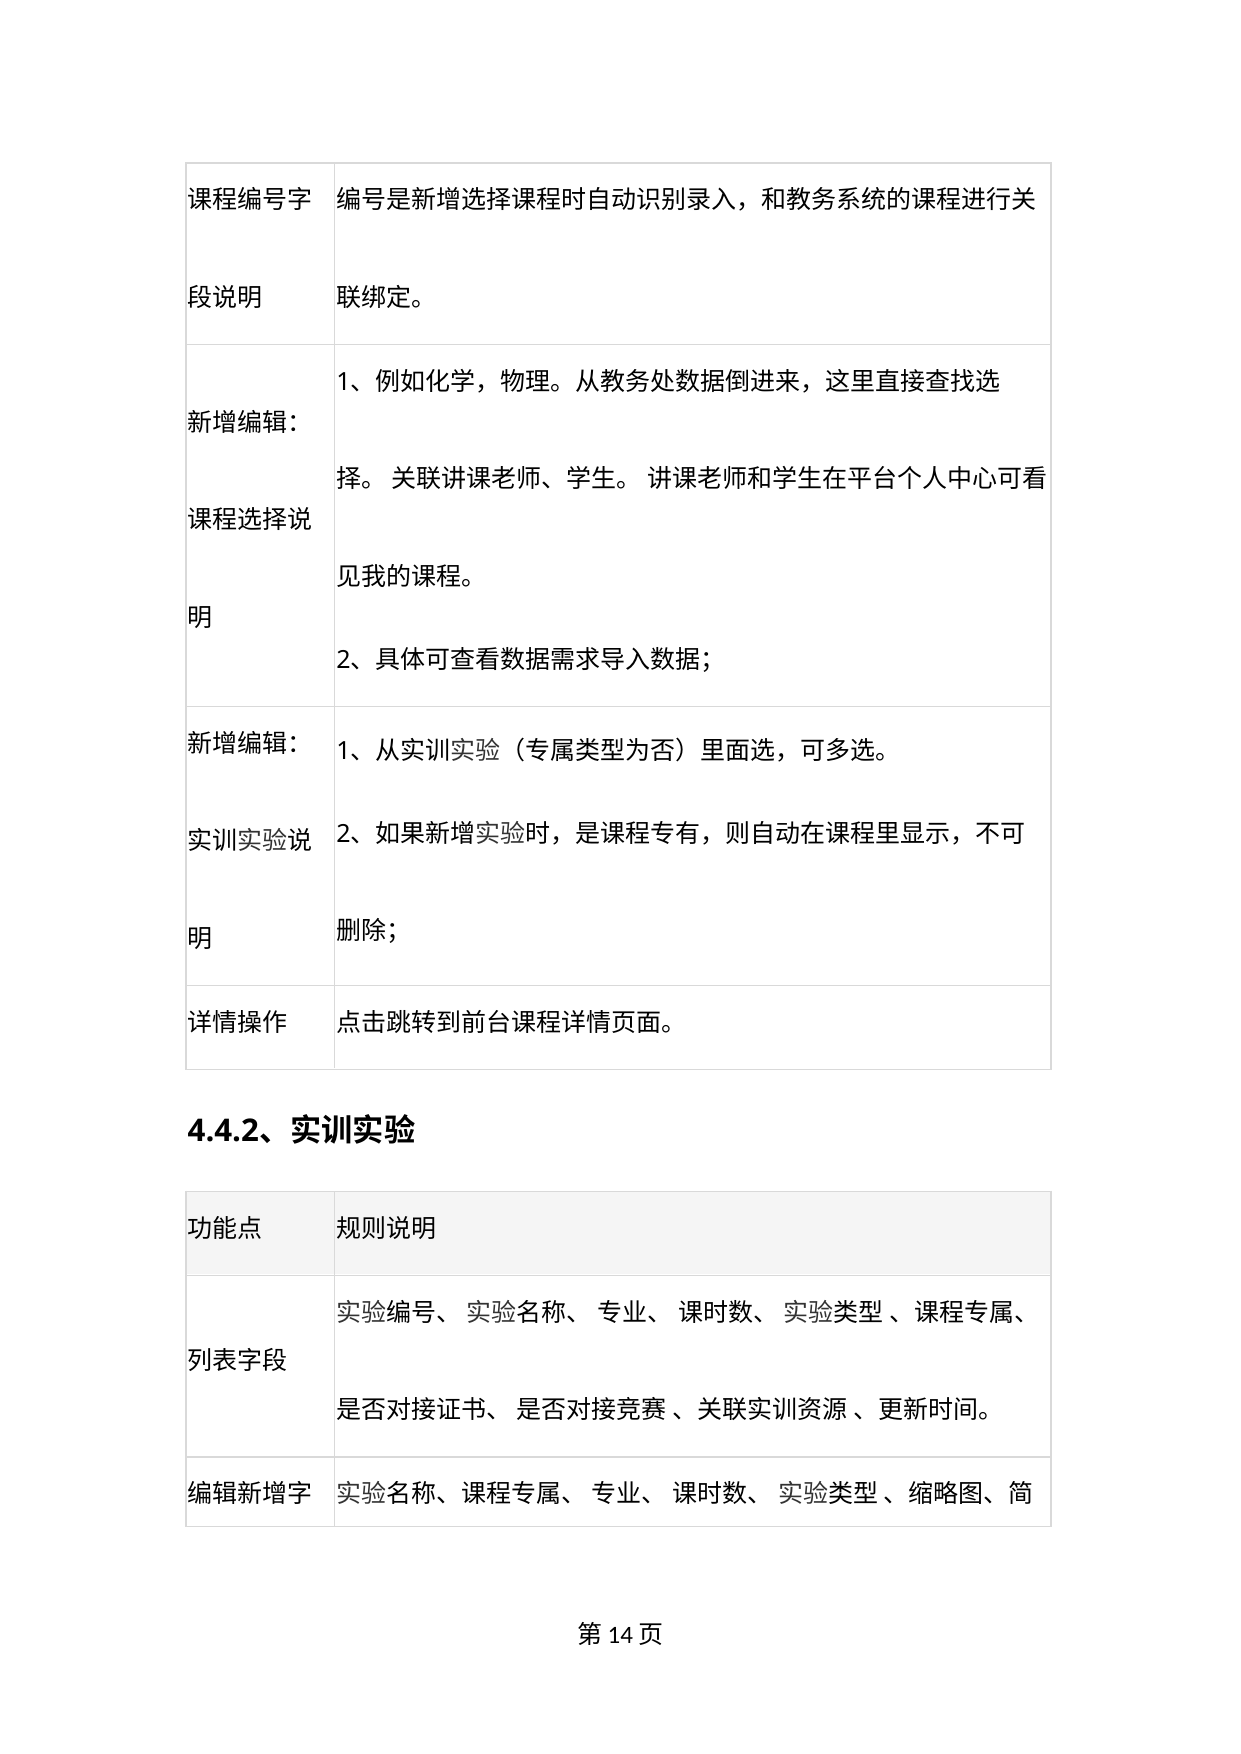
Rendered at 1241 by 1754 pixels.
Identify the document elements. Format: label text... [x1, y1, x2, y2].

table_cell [335, 1458, 1050, 1526]
text 4.4.2、实训实验 [187, 1095, 1053, 1160]
table_cell 列表字段 [187, 1276, 334, 1456]
table_header 规则说明 [335, 1192, 1050, 1274]
table_header 功能点 [187, 1192, 334, 1274]
table_cell 点击跳转到前台课程详情页面。 [335, 986, 1050, 1068]
table_cell 1、从实训实验（专属类型为否）里面选，可多选。 2、如果新增实验时，是课程专有，则自动在课程里显示，不可删除； [335, 707, 1050, 984]
table_cell 编号是新增选择课程时自动识别录入，和教务系统的课程进行关联绑定。 [335, 164, 1050, 343]
table_cell 新增编辑：课程选择说明 [187, 345, 334, 706]
table_cell 课程编号字段说明 [187, 164, 334, 343]
table_cell 编辑新增字段 [187, 1458, 334, 1526]
table_cell 详情操作 [187, 986, 334, 1068]
table_cell 1、例如化学，物理。从教务处数据倒进来，这里直接查找选择。 关联讲课老师、学生。 讲课老师和学生在平台个人中心可看见我的课程。 2、具体可查看数据需求导入数据； [335, 345, 1050, 706]
table_cell 实验编号、 实验名称、 专业、 课时数、 实验类型 、课程专属、是否对接证书、 是否对接竞赛 、关联实训资源 、更新时间。 [335, 1276, 1050, 1456]
table_cell 新增编辑：实训实验说明 [187, 707, 334, 984]
